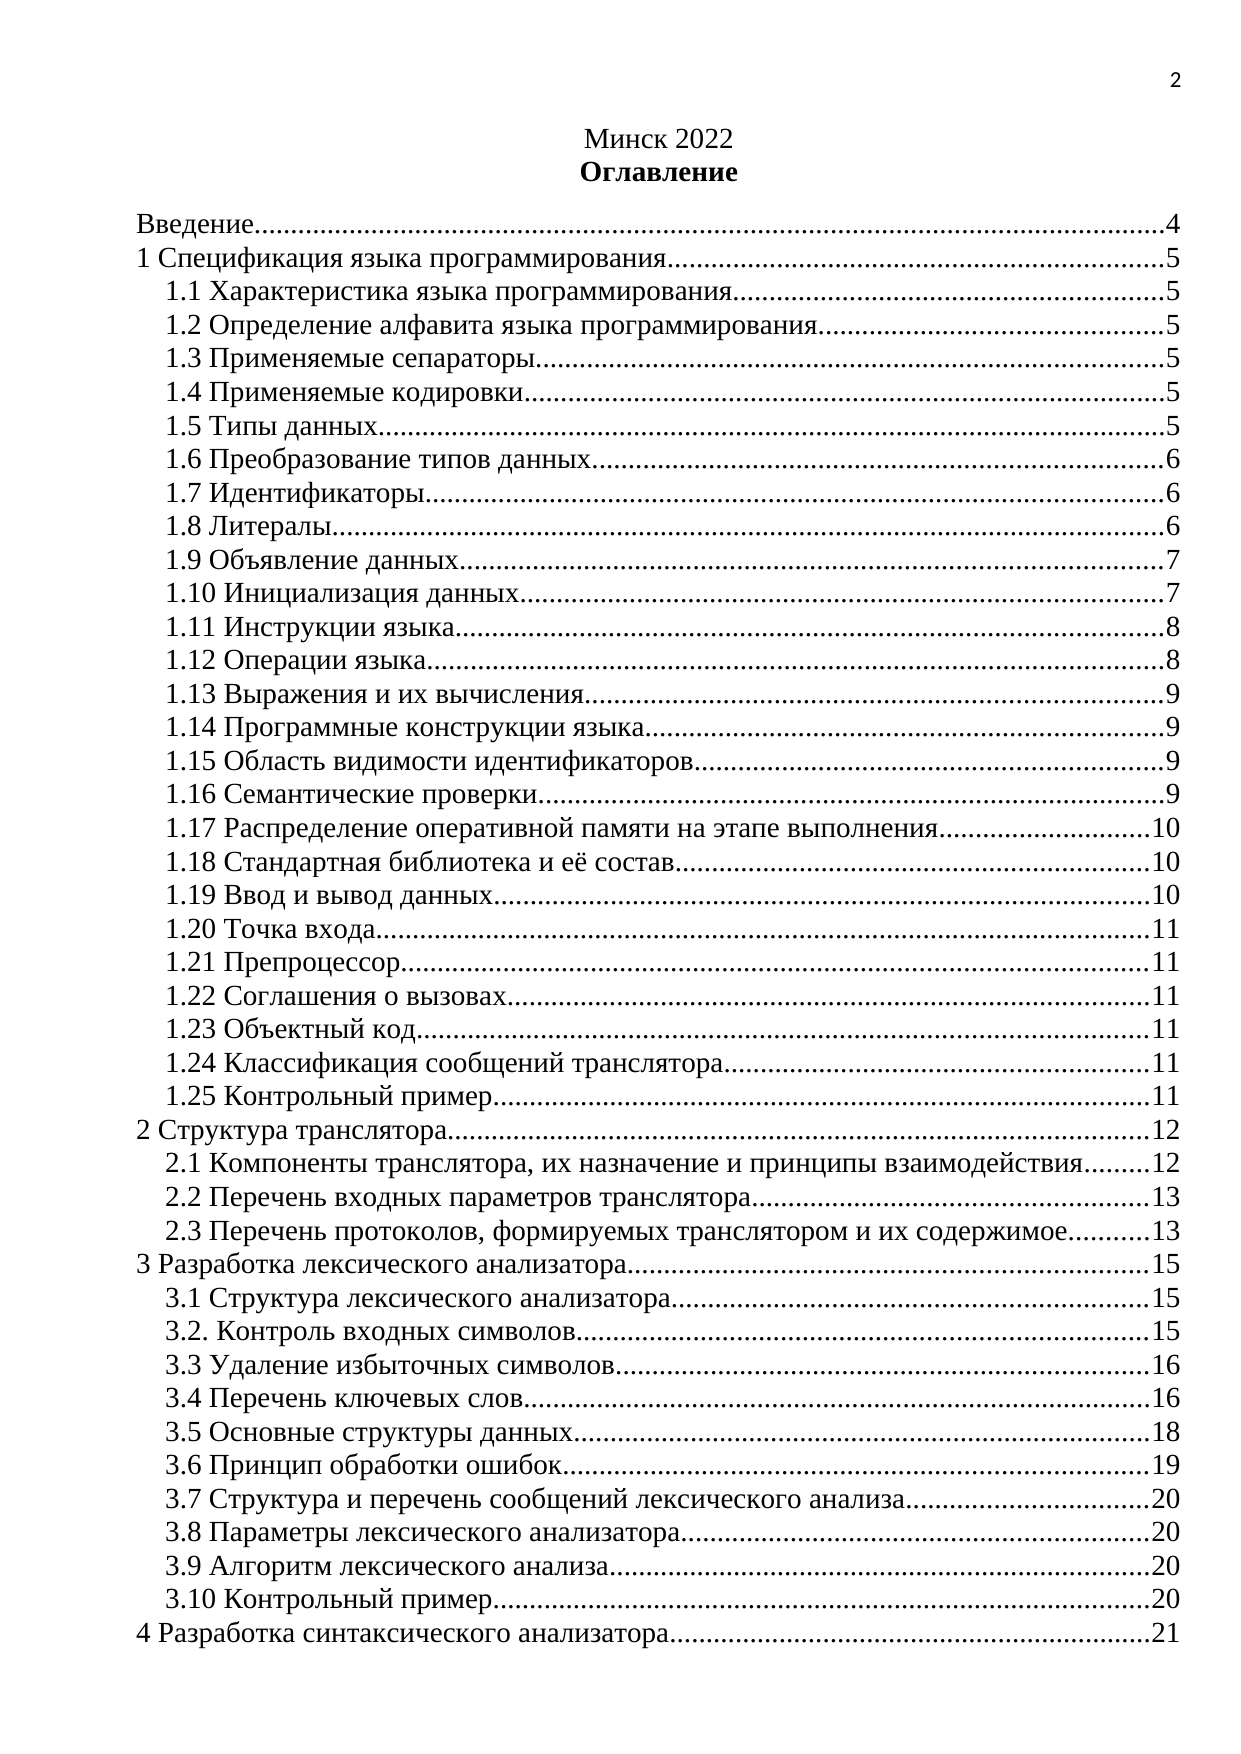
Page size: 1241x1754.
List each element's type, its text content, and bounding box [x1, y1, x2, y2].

text Минск 2022 [136, 121, 1181, 154]
